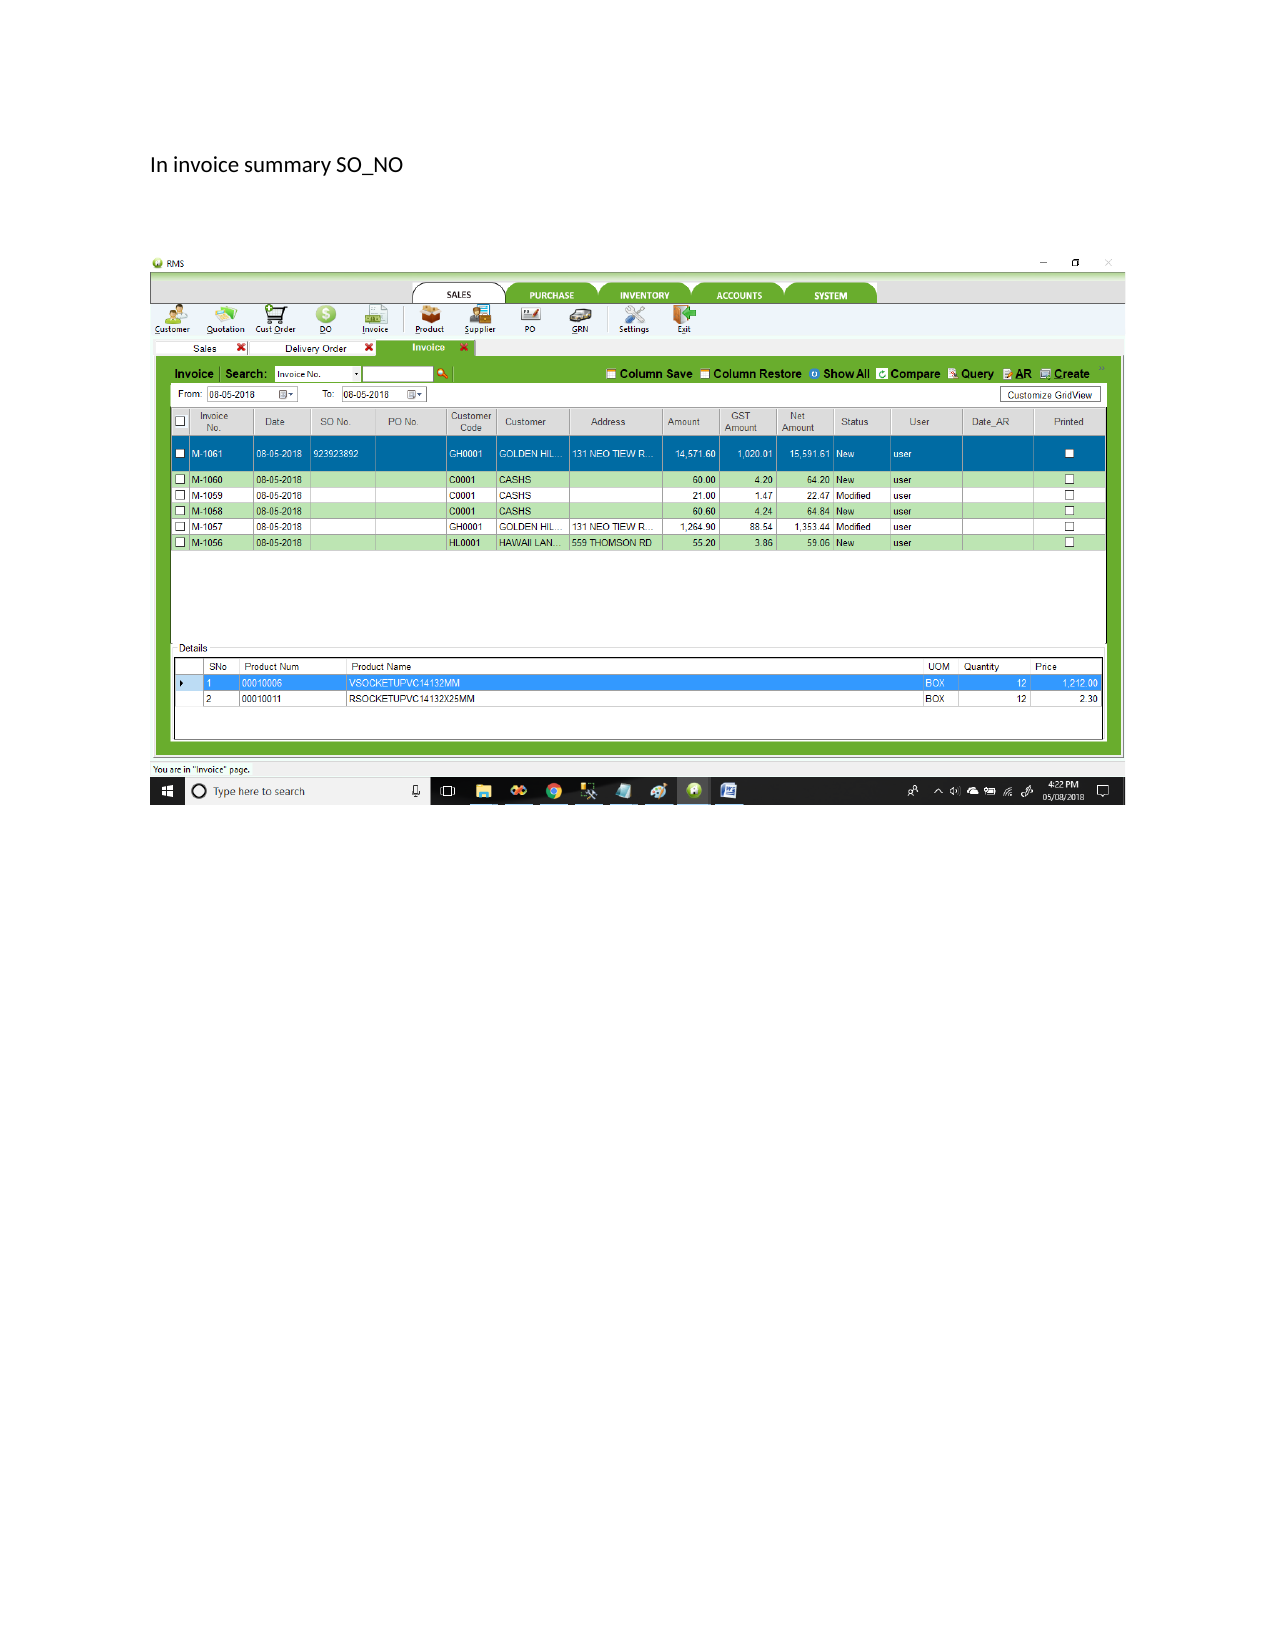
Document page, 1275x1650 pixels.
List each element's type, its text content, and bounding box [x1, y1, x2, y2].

text In invoice summary SO_NO [150, 150, 1125, 178]
picture [150, 256, 1125, 805]
